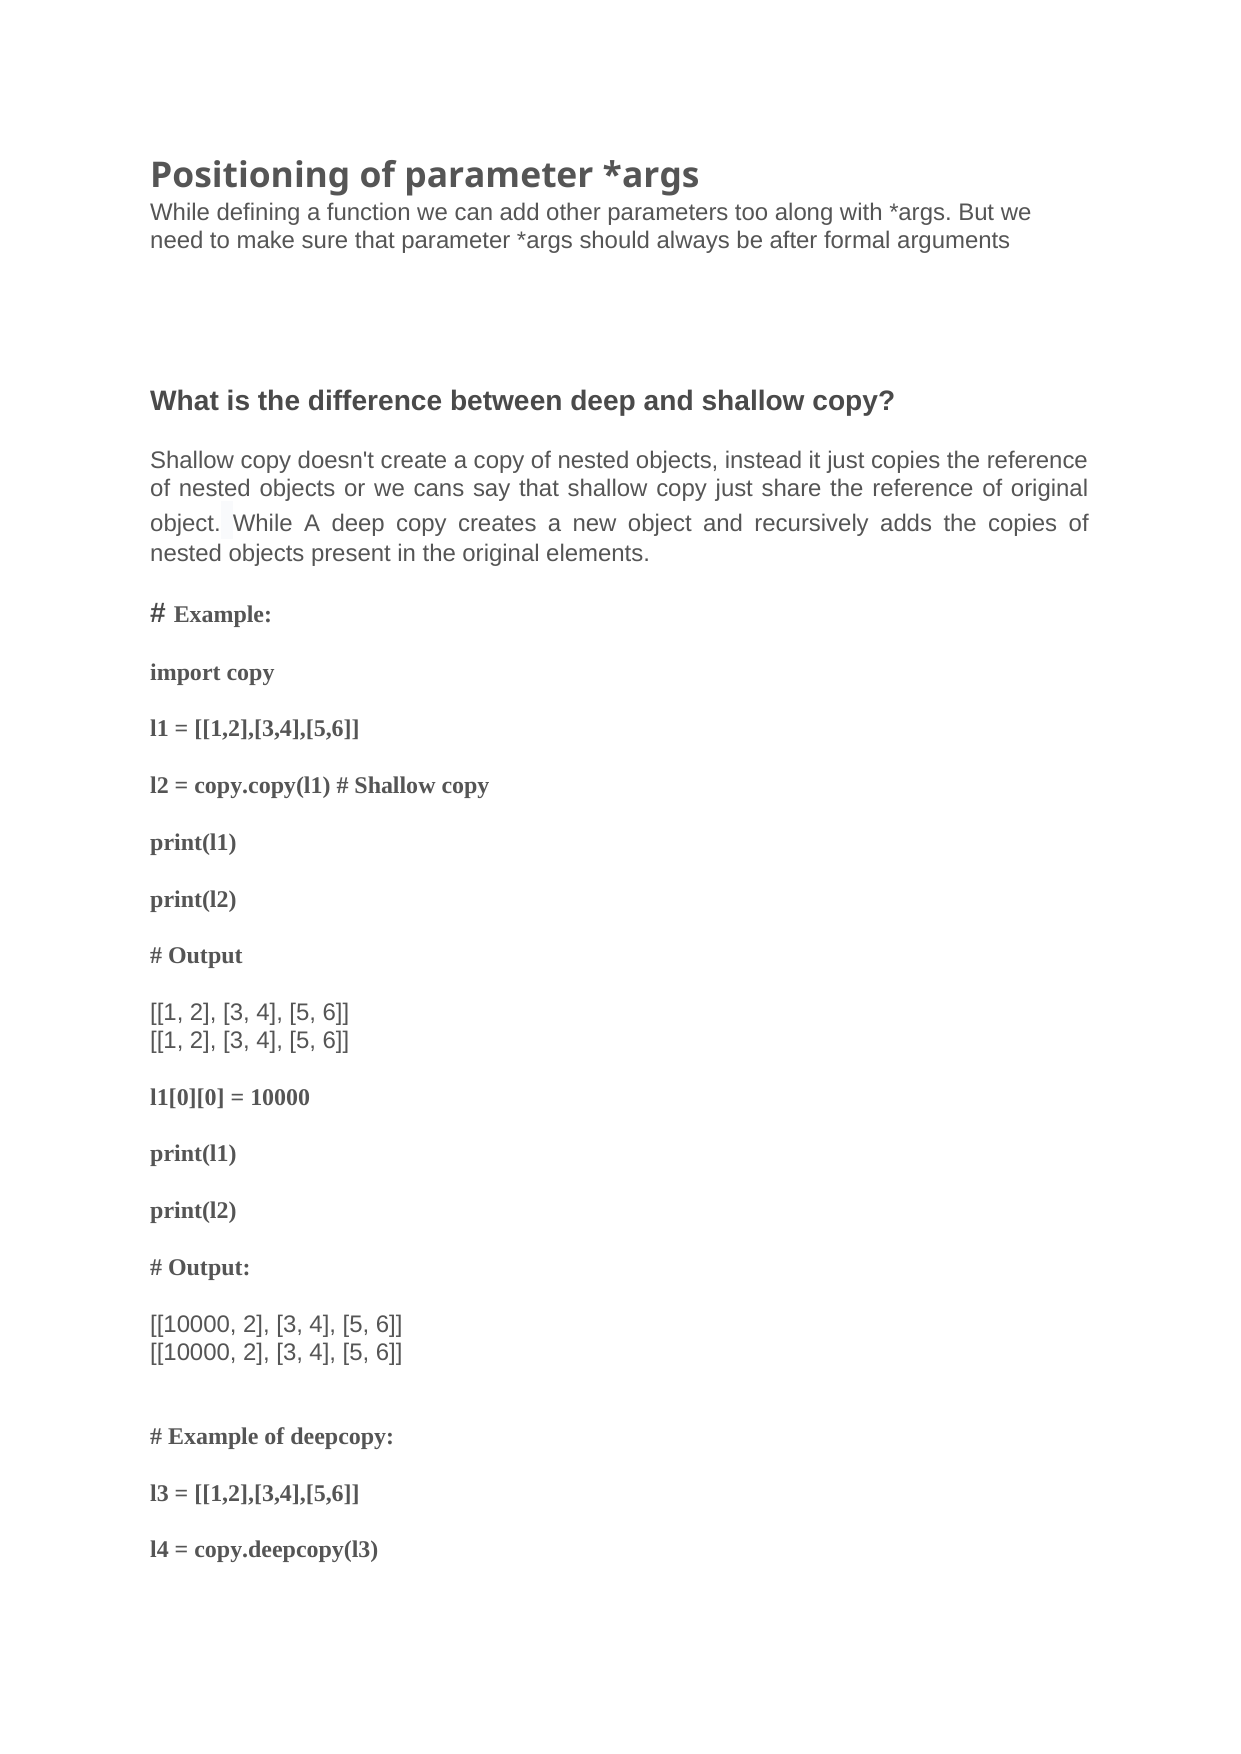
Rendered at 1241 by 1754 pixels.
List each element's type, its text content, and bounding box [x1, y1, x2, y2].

subtitle print(l2) [150, 885, 1090, 912]
subtitle l2 = copy.copy(l1) # Shallow copy [150, 771, 1090, 799]
subtitle l1[0][0] = 10000 [150, 1083, 1090, 1110]
subtitle import copy [150, 658, 1090, 685]
text Positioning of parameter *args [150, 150, 1090, 198]
text [[10000, 2], [3, 4], [5, 6]] [150, 1337, 1090, 1365]
subtitle Shallow copy doesn't create a copy of nested objects, instead it just copies the reference of nested objects or we cans say that shallow copy just share the reference of original object. While A deep copy creates a new object and recursively adds the copies of nested objects present in the original elements. [150, 446, 1090, 567]
subtitle l1 = [[1,2],[3,4],[5,6]] [150, 714, 1090, 742]
subtitle l3 = [[1,2],[3,4],[5,6]] [150, 1478, 1090, 1506]
subtitle # Example of deepcopy: [150, 1422, 1090, 1449]
subtitle What is the difference between deep and shallow copy? [150, 384, 1090, 417]
subtitle # Output [150, 942, 1090, 969]
subtitle print(l2) [150, 1196, 1090, 1224]
text While defining a function we can add other parameters too along with *args. But we need to make sure that parameter *args should always be after formal arguments [150, 198, 1090, 253]
subtitle print(l1) [150, 1139, 1090, 1167]
text [[1, 2], [3, 4], [5, 6]] [150, 1026, 1090, 1053]
subtitle print(l1) [150, 828, 1090, 856]
text [[1, 2], [3, 4], [5, 6]] [150, 998, 1090, 1026]
text [[10000, 2], [3, 4], [5, 6]] [150, 1310, 1090, 1337]
subtitle # Output: [150, 1253, 1090, 1281]
subtitle # Example: [150, 596, 1090, 628]
subtitle l4 = copy.deepcopy(l3) [150, 1535, 1090, 1563]
